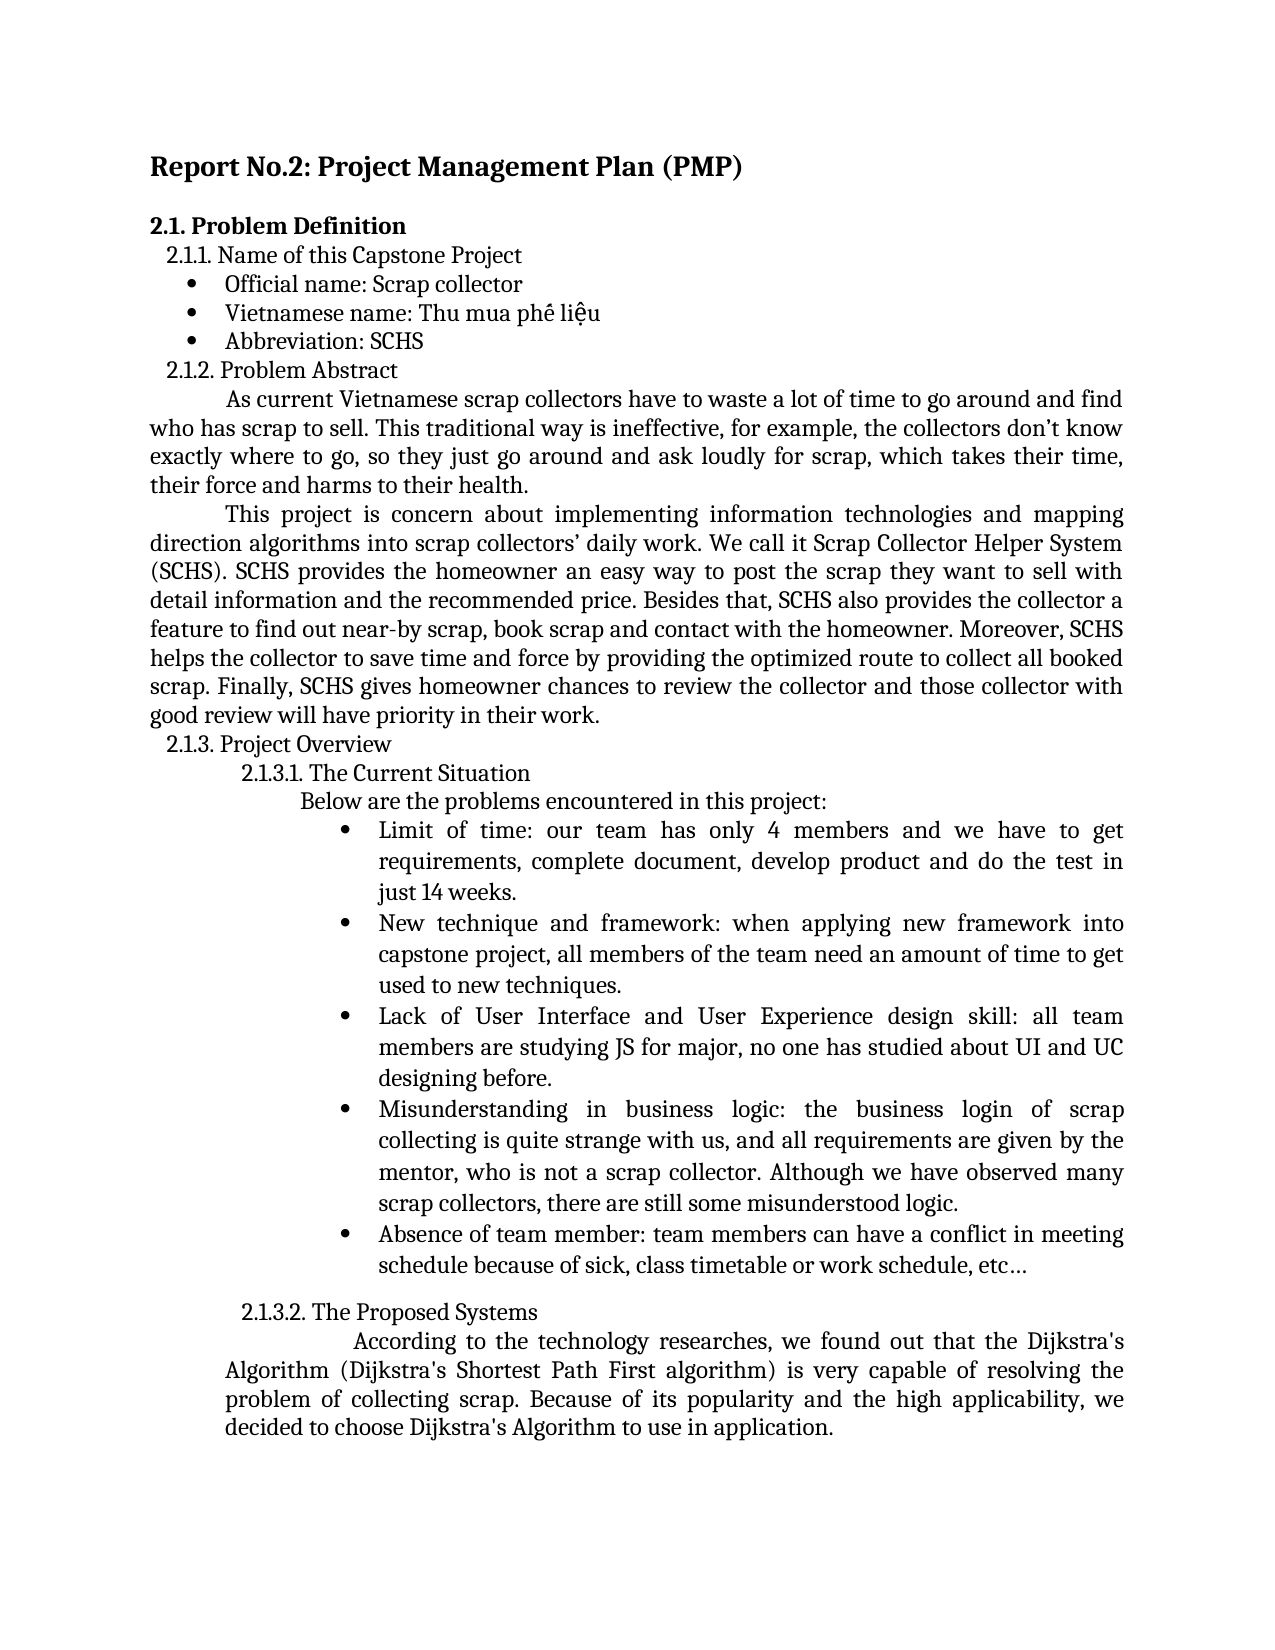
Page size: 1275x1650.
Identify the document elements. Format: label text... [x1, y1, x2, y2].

text 2.1.1. Name of this Capstone Project [150, 241, 1125, 270]
text 2.1.3. Project Overview [150, 730, 1125, 758]
list Misunderstanding in business logic: the business login of scrap collecting is quite strange with us, and all requirements are given by the mentor, who is not a scrap collector. Although we have observed many scrap collectors, there are still some misunderstood logic. [341, 1095, 1125, 1217]
text 2.1.3.1. The Current Situation [225, 758, 1125, 787]
text According to the technology researches, we found out that the Dijkstra's Algorithm (Dijkstra's Shortest Path First algorithm) is very capable of resolving the problem of collecting scrap. Because of its popularity and the high applicability, we decided to choose Dijkstra's Algorithm to use in application. [225, 1327, 1125, 1442]
list Limit of time: our team has only 4 members and we have to get requirements, complete document, develop product and do the test in just 14 weeks. [341, 816, 1125, 907]
list Absence of team member: team members can have a conflict in meeting schedule because of sick, class timetable or work schedule, etc… [341, 1219, 1125, 1279]
list Abbreviation: SCHS [187, 327, 1125, 356]
text Below are the problems encountered in this project: [225, 787, 1125, 816]
text 2.1. Problem Definition [150, 212, 1125, 241]
text As current Vietnamese scrap collectors have to waste a lot of time to go around and find who has scrap to sell. This traditional way is ineffective, for example, the collectors don’t know exactly where to go, so they just go around and ask loudly for scrap, which takes their time, their force and harms to their health. [150, 385, 1125, 500]
text This project is concern about implementing information technologies and mapping direction algorithms into scrap collectors’ daily work. We call it Scrap Collector Helper System (SCHS). SCHS provides the homeowner an easy way to post the scrap they want to sell with detail information and the recommended price. Besides that, SCHS also provides the collector a feature to find out near-by scrap, book scrap and contact with the homeowner. Moreover, SCHS helps the collector to save time and force by providing the optimized route to collect all booked scrap. Finally, SCHS gives homeowner chances to review the collector and those collector with good review will have priority in their work. [150, 500, 1125, 730]
text 2.1.2. Problem Abstract [150, 356, 1125, 385]
text 2.1.3.2. The Proposed Systems [225, 1298, 1125, 1327]
list Vietnamese name: Thu mua phế liệu [187, 298, 1125, 327]
list Lack of User Interface and User Experience design skill: all team members are studying JS for major, no one has studied about UI and UC designing before. [341, 1002, 1125, 1093]
list Official name: Scrap collector [187, 270, 1125, 298]
text Report No.2: Project Management Plan (PMP) [150, 150, 1125, 183]
list New technique and framework: when applying new framework into capstone project, all members of the team need an amount of time to get used to new techniques. [341, 909, 1125, 1000]
